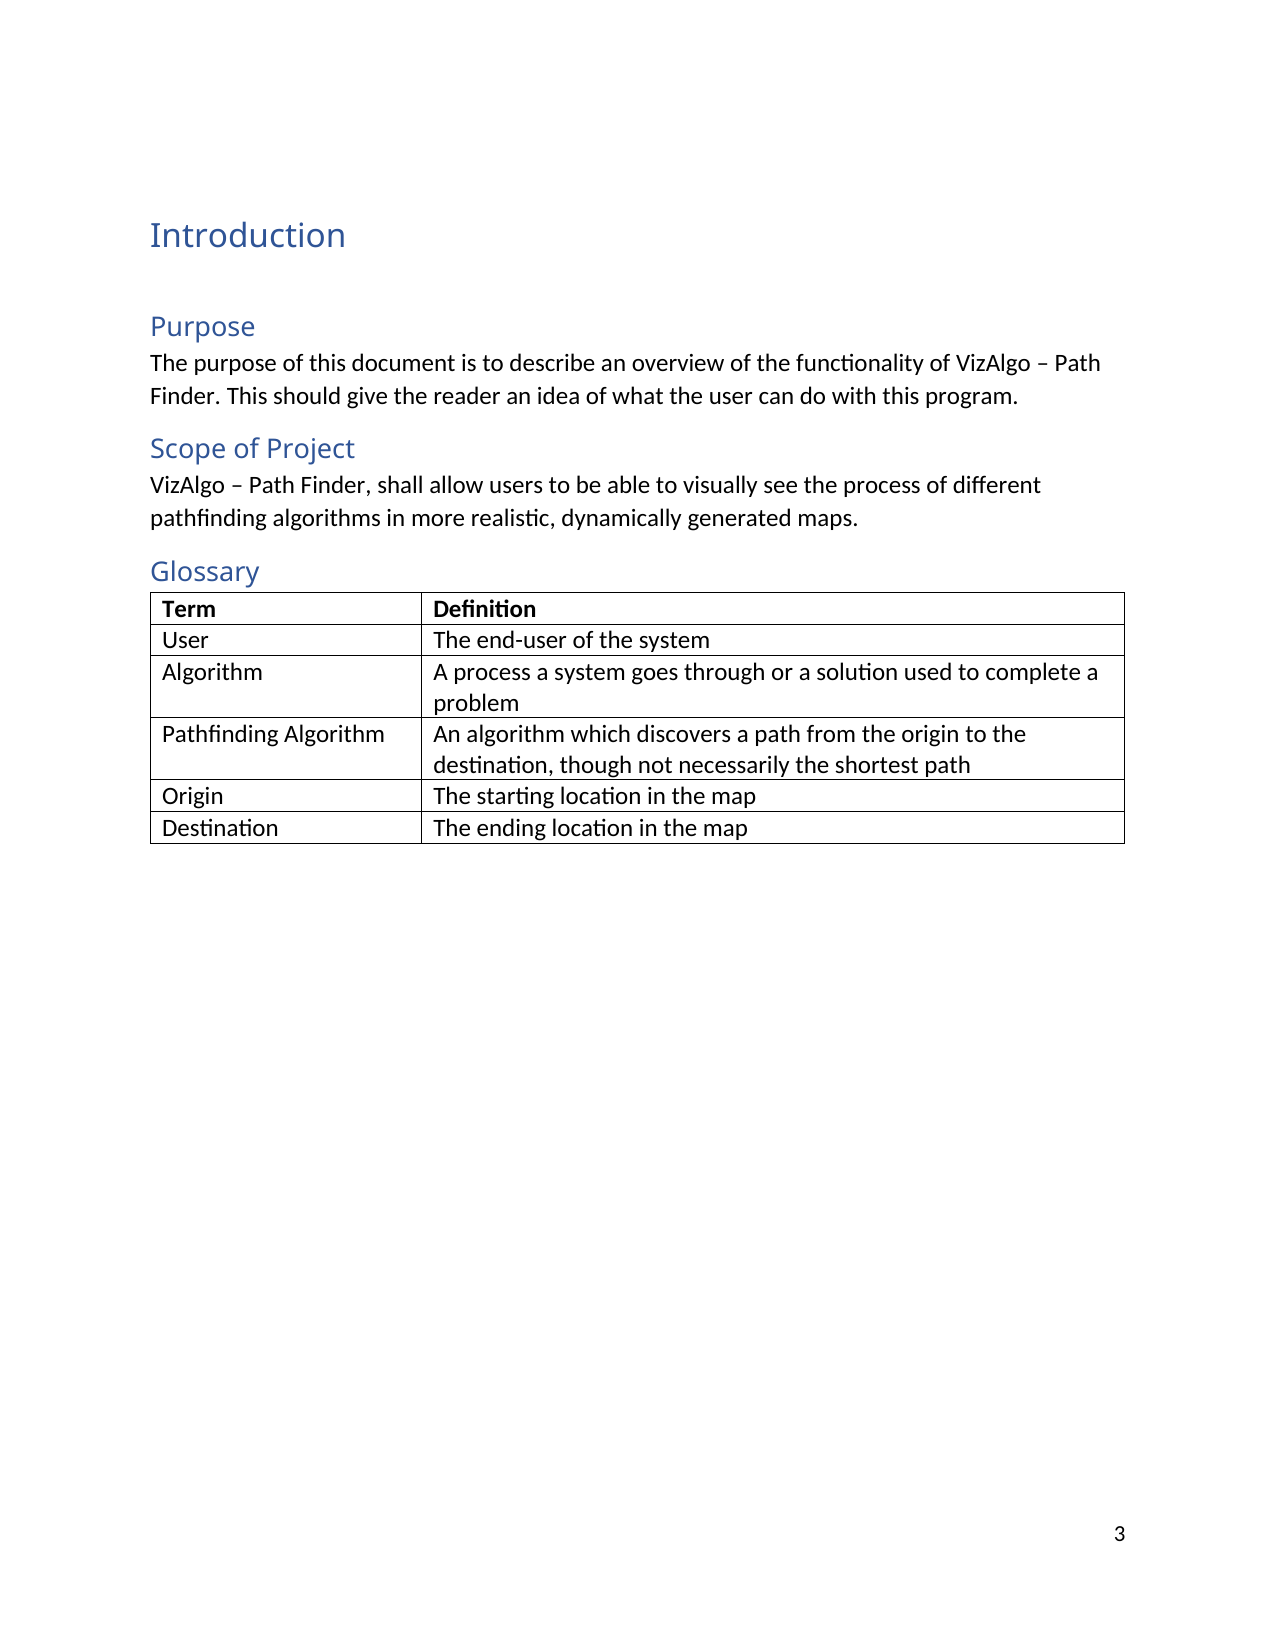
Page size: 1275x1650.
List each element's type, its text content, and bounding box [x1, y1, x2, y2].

table_cell User [151, 625, 421, 655]
table_cell Pathfinding Algorithm [151, 718, 421, 779]
table_cell Destination [151, 812, 421, 842]
table_header Definition [422, 593, 1124, 623]
table_cell The ending location in the map [422, 812, 1124, 842]
text The purpose of this document is to describe an overview of the functionality of VizAlgo – Path Finder. This should give the reader an idea of what the user can do with this program. [150, 347, 1125, 411]
table_cell The starting location in the map [422, 780, 1124, 811]
table_cell Origin [151, 780, 421, 811]
subtitle Scope of Project [150, 430, 1125, 467]
table_cell The end-user of the system [422, 625, 1124, 655]
table_cell An algorithm which discovers a path from the origin to the destination, though not necessarily the shortest path [422, 718, 1124, 779]
table_cell A process a system goes through or a solution used to complete a problem [422, 656, 1124, 717]
subtitle Purpose [150, 308, 1125, 344]
table_header Term [151, 593, 421, 623]
subtitle Glossary [150, 552, 1125, 589]
text VizAlgo – Path Finder, shall allow users to be able to visually see the process of different pathfinding algorithms in more realistic, dynamically generated maps. [150, 470, 1125, 533]
table_cell Algorithm [151, 656, 421, 717]
subtitle Introduction [150, 212, 1125, 257]
